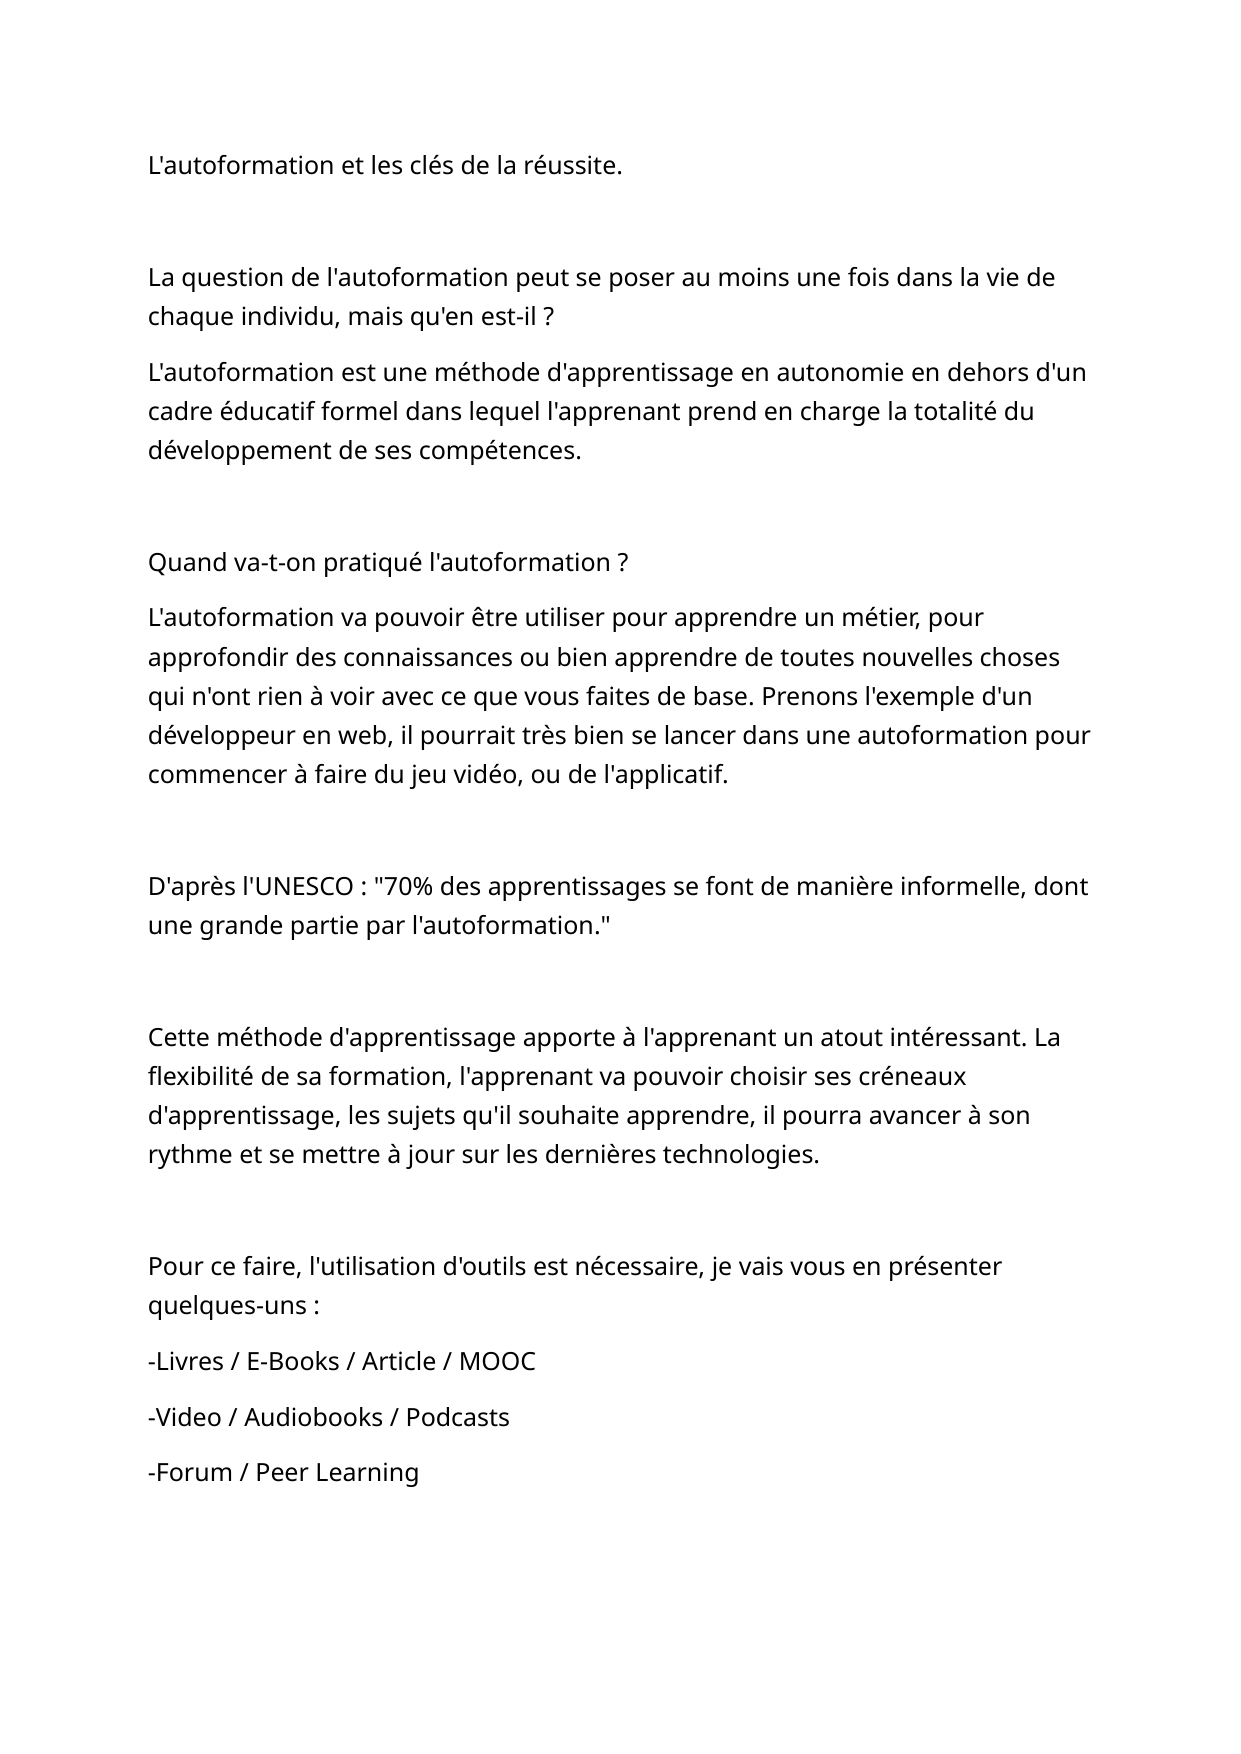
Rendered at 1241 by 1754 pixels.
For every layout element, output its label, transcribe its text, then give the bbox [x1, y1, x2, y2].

text -Forum / Peer Learning [148, 1455, 1093, 1489]
text -Livres / E-Books / Article / MOOC [148, 1343, 1093, 1377]
text -Video / Audiobooks / Podcasts [148, 1399, 1093, 1433]
text L'autoformation va pouvoir être utiliser pour apprendre un métier, pour approfondir des connaissances ou bien apprendre de toutes nouvelles choses qui n'ont rien à voir avec ce que vous faites de base. Prenons l'exemple d'un développeur en web, il pourrait très bien se lancer dans une autoformation pour commencer à faire du jeu vidéo, ou de l'applicatif. [148, 600, 1093, 791]
text La question de l'autoformation peut se poser au moins une fois dans la vie de chaque individu, mais qu'en est-il ? [148, 259, 1093, 332]
text Cette méthode d'apprentissage apporte à l'apprenant un atout intéressant. La flexibilité de sa formation, l'apprenant va pouvoir choisir ses créneaux d'apprentissage, les sujets qu'il souhaite apprendre, il pourra avancer à son rythme et se mettre à jour sur les dernières technologies. [148, 1019, 1093, 1171]
text D'après l'UNESCO : "70% des apprentissages se font de manière informelle, dont une grande partie par l'autoformation." [148, 868, 1093, 942]
text Pour ce faire, l'utilisation d'outils est nécessaire, je vais vous en présenter quelques-uns : [148, 1248, 1093, 1322]
text Quand va-t-on pratiqué l'autoformation ? [148, 544, 1093, 578]
text L'autoformation est une méthode d'apprentissage en autonomie en dehors d'un cadre éducatif formel dans lequel l'apprenant prend en charge la totalité du développement de ses compétences. [148, 354, 1093, 467]
text L'autoformation et les clés de la réussite. [148, 148, 1093, 182]
